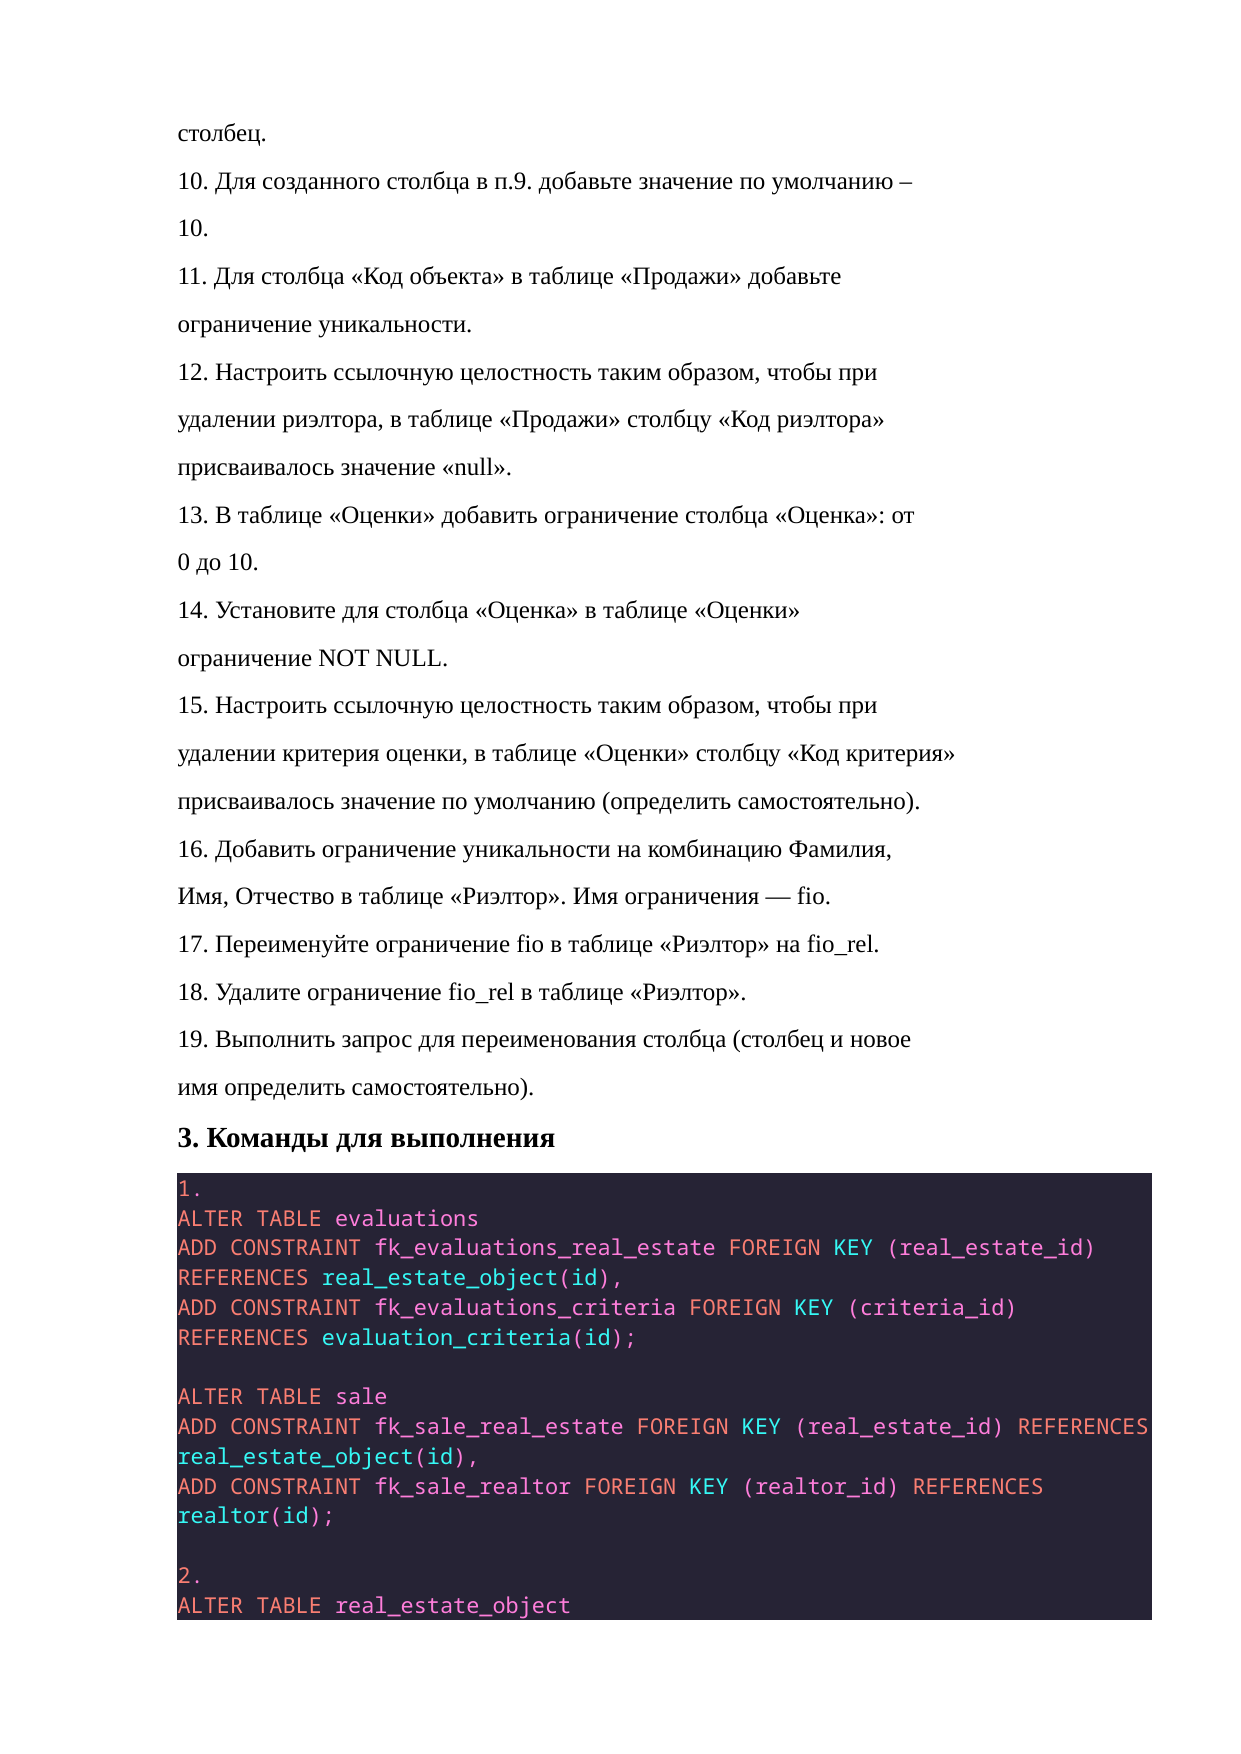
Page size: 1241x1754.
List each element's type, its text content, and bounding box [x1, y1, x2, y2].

text ADD CONSTRAINT fk_evaluations_criteria FOREIGN KEY (criteria_id) REFERENCES evaluation_criteria(id); [177, 1292, 1152, 1352]
text столбец. [177, 118, 1152, 147]
text удалении риэлтора, в таблице «Продажи» столбцу «Код риэлтора» [177, 404, 1152, 433]
text 10. [177, 213, 1152, 242]
text ALTER TABLE sale [177, 1381, 1152, 1411]
text 15. Настроить ссылочную целостность таким образом, чтобы при [177, 691, 1152, 719]
text ALTER TABLE evaluations [177, 1203, 1152, 1232]
text 19. Выполнить запрос для переименования столбца (столбец и новое [177, 1024, 1152, 1053]
text ограничение NOT NULL. [177, 643, 1152, 672]
text 12. Настроить ссылочную целостность таким образом, чтобы при [177, 357, 1152, 385]
text 14. Установите для столбца «Оценка» в таблице «Оценки» [177, 595, 1152, 624]
text удалении критерия оценки, в таблице «Оценки» столбцу «Код критерия» [177, 738, 1152, 767]
text ADD CONSTRAINT fk_sale_realtor FOREIGN KEY (realtor_id) REFERENCES realtor(id); [177, 1471, 1152, 1530]
text присваивалось значение «null». [177, 452, 1152, 481]
text ограничение уникальности. [177, 309, 1152, 338]
text 13. В таблице «Оценки» добавить ограничение столбца «Оценка»: от [177, 500, 1152, 528]
text 3. Команды для выполнения [177, 1120, 1152, 1153]
text 11. Для столбца «Код объекта» в таблице «Продажи» добавьте [177, 261, 1152, 290]
text 18. Удалите ограничение fio_rel в таблице «Риэлтор». [177, 977, 1152, 1006]
text 10. Для созданного столбца в п.9. добавьте значение по умолчанию – [177, 166, 1152, 194]
text ALTER TABLE real_estate_object [177, 1590, 1152, 1620]
text 0 до 10. [177, 547, 1152, 576]
text присваивалось значение по умолчанию (определить самостоятельно). [177, 786, 1152, 815]
text ADD CONSTRAINT fk_sale_real_estate FOREIGN KEY (real_estate_id) REFERENCES real_estate_object(id), [177, 1411, 1152, 1471]
text Имя, Отчество в таблице «Риэлтор». Имя ограничения — fio. [177, 881, 1152, 910]
text 1. [177, 1173, 1152, 1203]
text имя определить самостоятельно). [177, 1072, 1152, 1101]
text 2. [177, 1560, 1152, 1590]
text ADD CONSTRAINT fk_evaluations_real_estate FOREIGN KEY (real_estate_id) REFERENCES real_estate_object(id), [177, 1232, 1152, 1292]
text 16. Добавить ограничение уникальности на комбинацию Фамилия, [177, 834, 1152, 862]
text 17. Переименуйте ограничение fio в таблице «Риэлтор» на fio_rel. [177, 929, 1152, 958]
